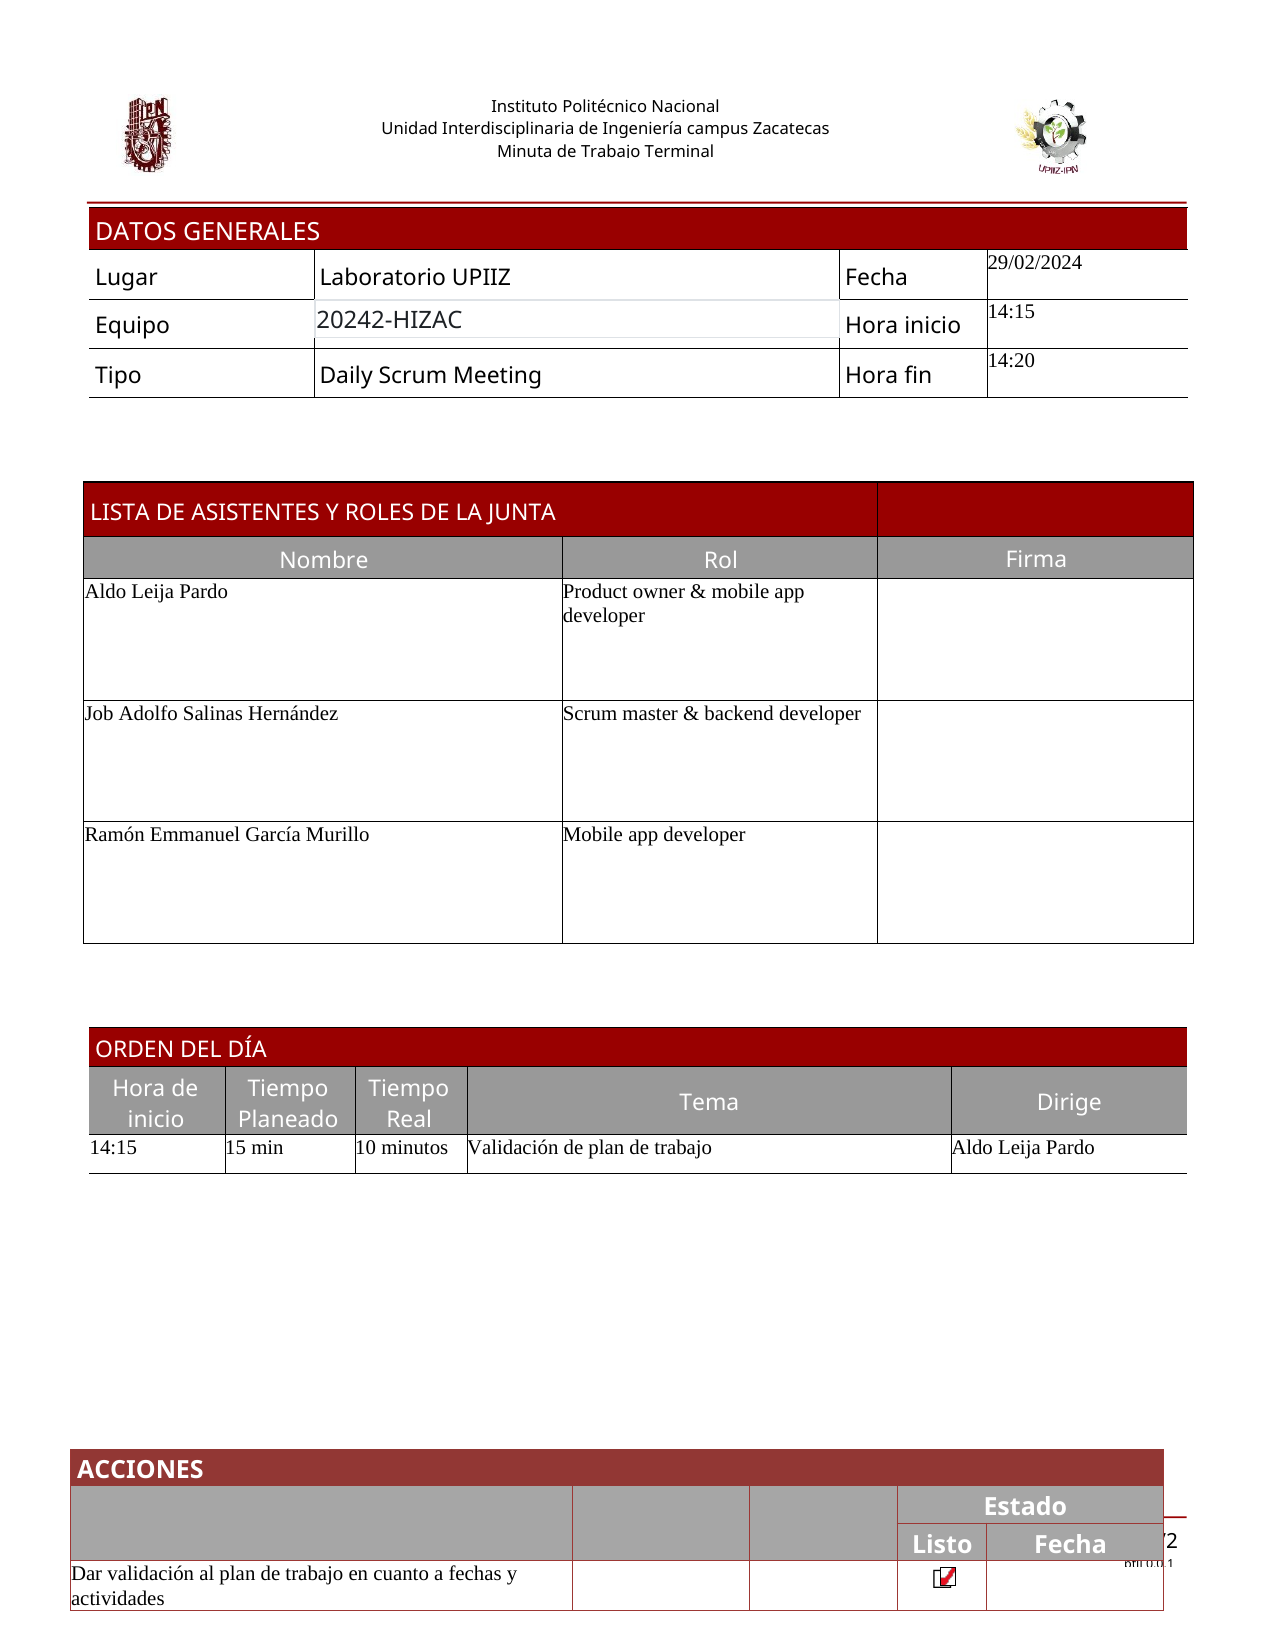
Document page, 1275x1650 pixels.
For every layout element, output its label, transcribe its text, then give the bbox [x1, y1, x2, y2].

table_cell Dirige [952, 1067, 1187, 1134]
picture [115, 94, 177, 176]
table_cell Aldo Leija Pardo [84, 579, 562, 700]
table_header ORDEN DEL DÍA [89, 1028, 1187, 1066]
table_cell Tiempo Planeado [226, 1067, 355, 1134]
table_cell 14:15 [89, 1135, 225, 1173]
table_cell Mobile app developer [563, 822, 877, 942]
table_cell 14:15 [988, 300, 1187, 348]
table_header DATOS GENERALES [89, 208, 1187, 249]
table_cell [878, 701, 1193, 821]
table_cell 10 minutos [356, 1135, 467, 1173]
table_cell Scrum master & backend developer [563, 701, 877, 821]
table_cell Lugar [89, 250, 314, 299]
table_cell ☐ [898, 1561, 986, 1609]
table_cell Rol [563, 537, 877, 578]
table_cell Product owner & mobile app developer [563, 579, 877, 700]
table_cell Fecha [987, 1524, 1163, 1560]
table_cell Hora fin [840, 349, 987, 397]
table_cell [878, 822, 1193, 942]
table_cell [573, 1561, 749, 1609]
table_cell [750, 1486, 897, 1560]
table_cell Job Adolfo Salinas Hernández [84, 701, 562, 821]
table_cell [750, 1561, 897, 1609]
table_cell [573, 1486, 749, 1560]
table_cell Tipo [89, 349, 314, 397]
picture [1014, 99, 1087, 174]
table_cell [315, 338, 839, 348]
table_cell Validación de plan de trabajo [468, 1135, 951, 1173]
table_header [878, 483, 1193, 536]
table_cell [987, 1561, 1163, 1609]
table_cell Firma [878, 537, 1193, 578]
table_cell Daily Scrum Meeting [315, 349, 839, 397]
table_cell Fecha [840, 250, 987, 299]
table_cell Hora inicio [840, 300, 987, 348]
table_cell Listo [898, 1524, 986, 1560]
table_header ACCIONES [71, 1449, 1163, 1486]
table_cell Tiempo Real [356, 1067, 467, 1134]
table_cell 15 min [226, 1135, 355, 1173]
table_cell [71, 1486, 572, 1560]
table_cell Dar validación al plan de trabajo en cuanto a fechas y actividades [71, 1561, 572, 1609]
table_header LISTA DE ASISTENTES Y ROLES DE LA JUNTA [84, 483, 877, 536]
table_cell 29/02/2024 [988, 250, 1187, 299]
table_cell Ramón Emmanuel García Murillo [84, 822, 562, 942]
table_cell Laboratorio UPIIZ [315, 250, 839, 299]
table_cell Equipo [89, 300, 314, 348]
table_cell Tema [468, 1067, 951, 1134]
table_cell 14:20 [988, 349, 1187, 397]
picture [941, 1568, 955, 1585]
table_cell Aldo Leija Pardo [952, 1135, 1187, 1173]
table_cell Nombre [84, 537, 562, 578]
table_cell Hora de inicio [89, 1067, 225, 1134]
table_cell Estado [898, 1486, 1163, 1523]
table_cell [878, 579, 1193, 700]
